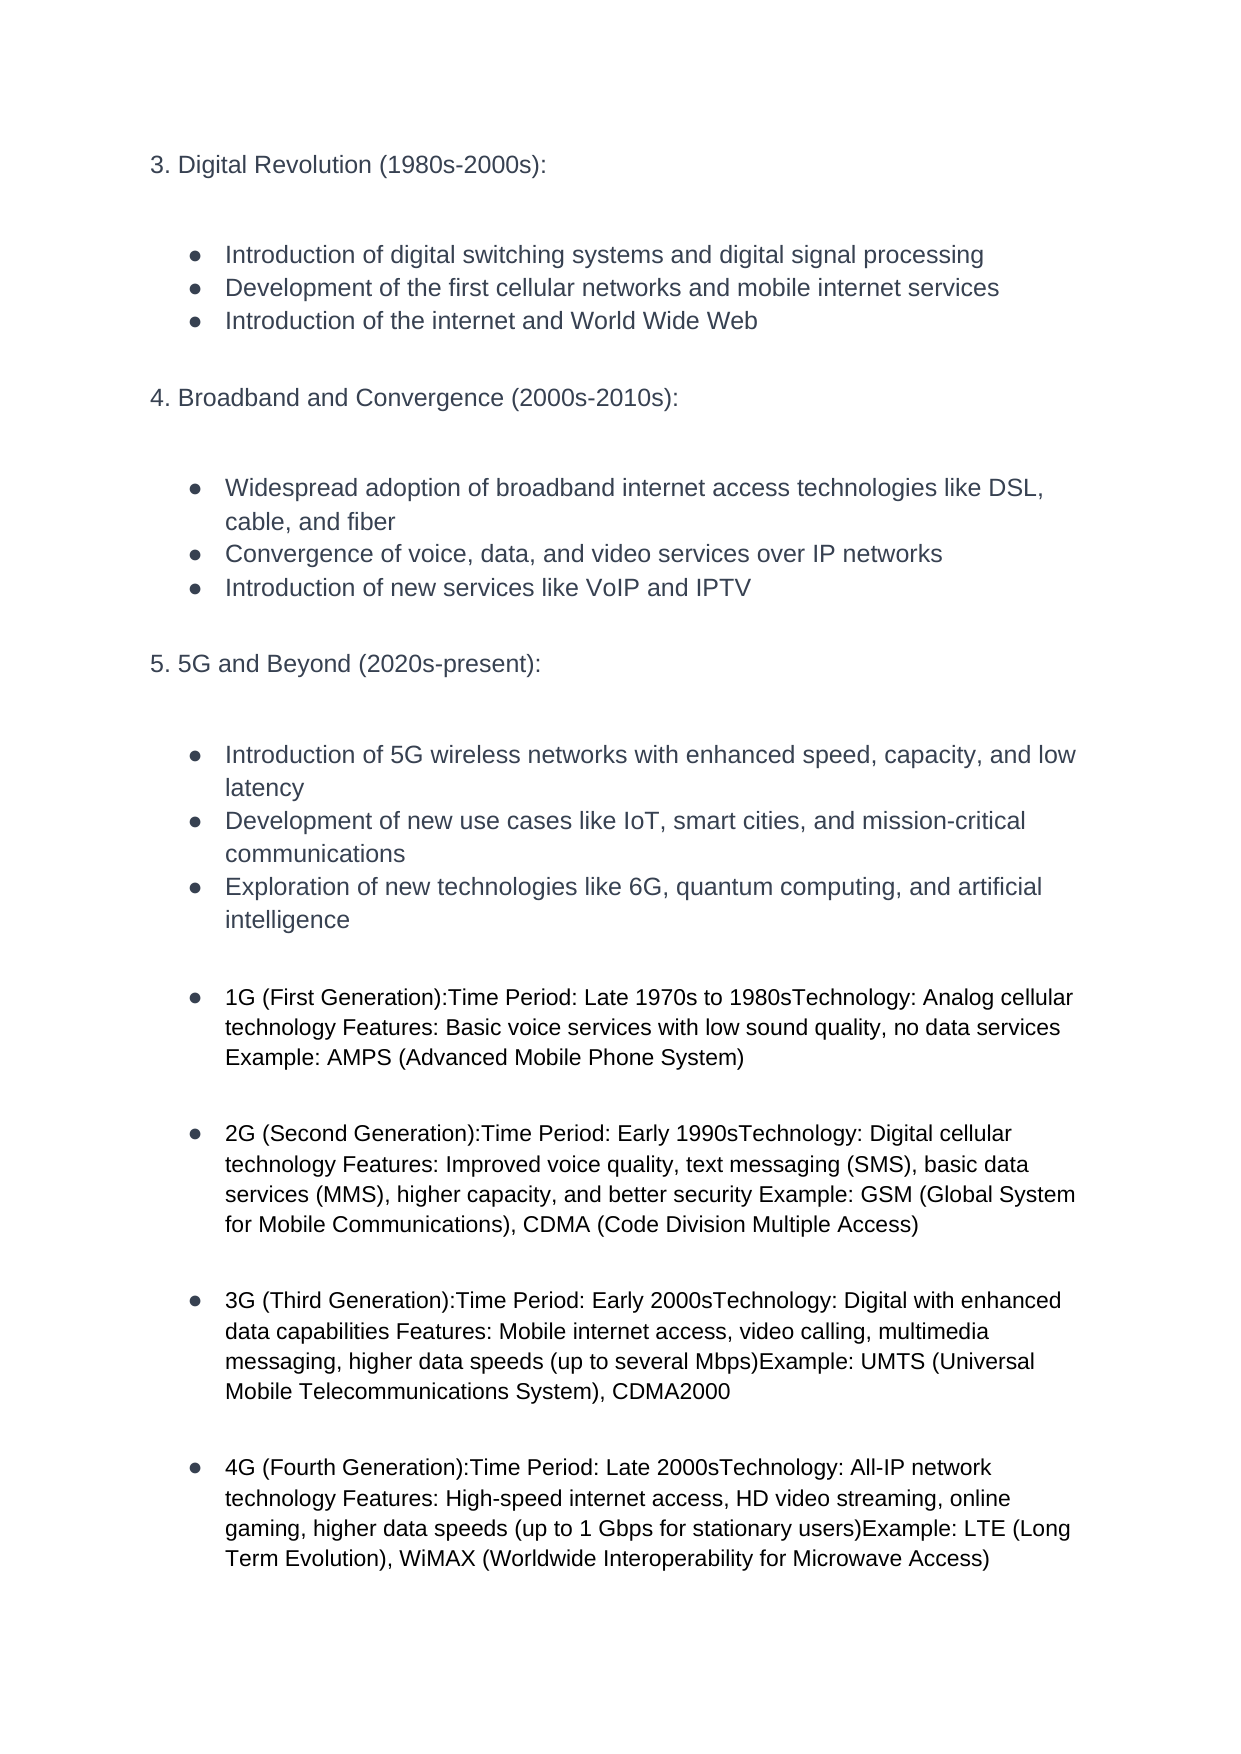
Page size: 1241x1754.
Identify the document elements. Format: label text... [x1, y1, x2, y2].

list 2G (Second Generation):Time Period: Early 1990sTechnology: Digital cellular technology Features: Improved voice quality, text messaging (SMS), basic data services (MMS), higher capacity, and better security Example: GSM (Global System for Mobile Communications), CDMA (Code Division Multiple Access) [187, 1118, 1090, 1238]
list 4G (Fourth Generation):Time Period: Late 2000sTechnology: All-IP network technology Features: High-speed internet access, HD video streaming, online gaming, higher data speeds (up to 1 Gbps for stationary users)Example: LTE (Long Term Evolution), WiMAX (Worldwide Interoperability for Microwave Access) [187, 1452, 1090, 1572]
list Development of new use cases like IoT, smart cities, and mission-critical communications [187, 806, 1090, 867]
text 5. 5G and Beyond (2020s-present): [150, 649, 1090, 678]
list Convergence of voice, data, and video services over IP networks [187, 539, 1090, 568]
text 4. Broadband and Convergence (2000s-2010s): [150, 383, 1090, 412]
list 1G (First Generation):Time Period: Late 1970s to 1980sTechnology: Analog cellular technology Features: Basic voice services with low sound quality, no data services Example: AMPS (Advanced Mobile Phone System) [187, 981, 1090, 1071]
list Introduction of 5G wireless networks with enhanced speed, capacity, and low latency [187, 739, 1090, 801]
list Introduction of new services like VoIP and IPTV [187, 572, 1090, 601]
list Development of the first cellular networks and mobile internet services [187, 273, 1090, 302]
list Introduction of the internet and World Wide Web [187, 306, 1090, 335]
text 3. Digital Revolution (1980s-2000s): [150, 150, 1090, 179]
list Exploration of new technologies like 6G, quantum computing, and artificial intelligence [187, 872, 1090, 933]
list 3G (Third Generation):Time Period: Early 2000sTechnology: Digital with enhanced data capabilities Features: Mobile internet access, video calling, multimedia messaging, higher data speeds (up to several Mbps)Example: UMTS (Universal Mobile Telecommunications System), CDMA2000 [187, 1285, 1090, 1404]
list Widespread adoption of broadband internet access technologies like DSL, cable, and fiber [187, 473, 1090, 535]
list Introduction of digital switching systems and digital signal processing [187, 240, 1090, 269]
